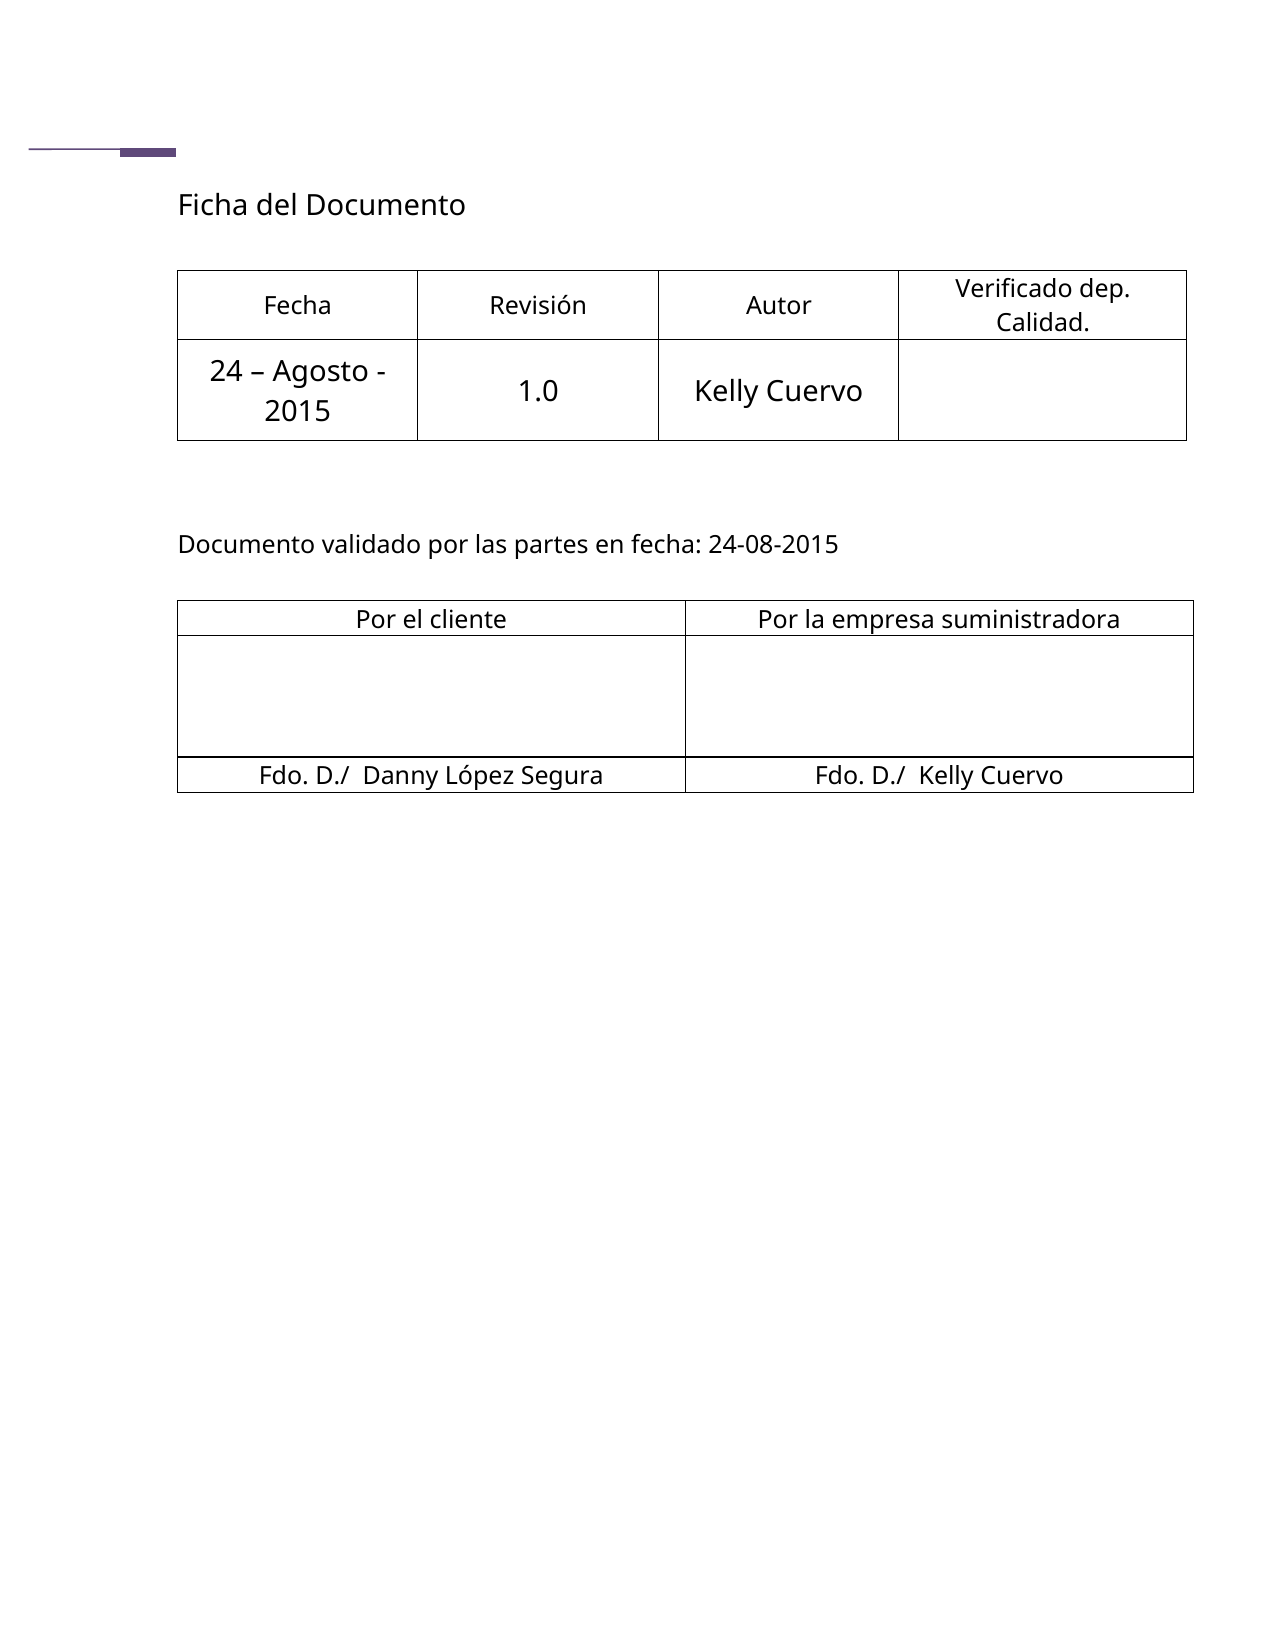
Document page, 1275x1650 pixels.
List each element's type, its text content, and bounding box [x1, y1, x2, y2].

table_cell [686, 636, 1193, 756]
table_cell Kelly Cuervo [659, 340, 898, 440]
table_header Fecha [178, 271, 417, 339]
table_header Revisión [418, 271, 658, 339]
table_header Autor [659, 271, 898, 339]
table_header Por la empresa suministradora [686, 601, 1193, 635]
table_cell 1.0 [418, 340, 658, 440]
table_cell Fdo. D./ Danny López Segura [178, 758, 685, 792]
table_header Por el cliente [178, 601, 685, 635]
table_cell Fdo. D./ Kelly Cuervo [686, 758, 1193, 792]
table_cell [178, 636, 685, 756]
text Ficha del Documento [177, 184, 1098, 224]
table_cell 24 – Agosto - 2015 [178, 340, 417, 440]
text Documento validado por las partes en fecha: 24-08-2015 [177, 527, 1098, 561]
table_header Verificado dep. Calidad. [899, 271, 1186, 339]
table_cell [899, 340, 1186, 440]
